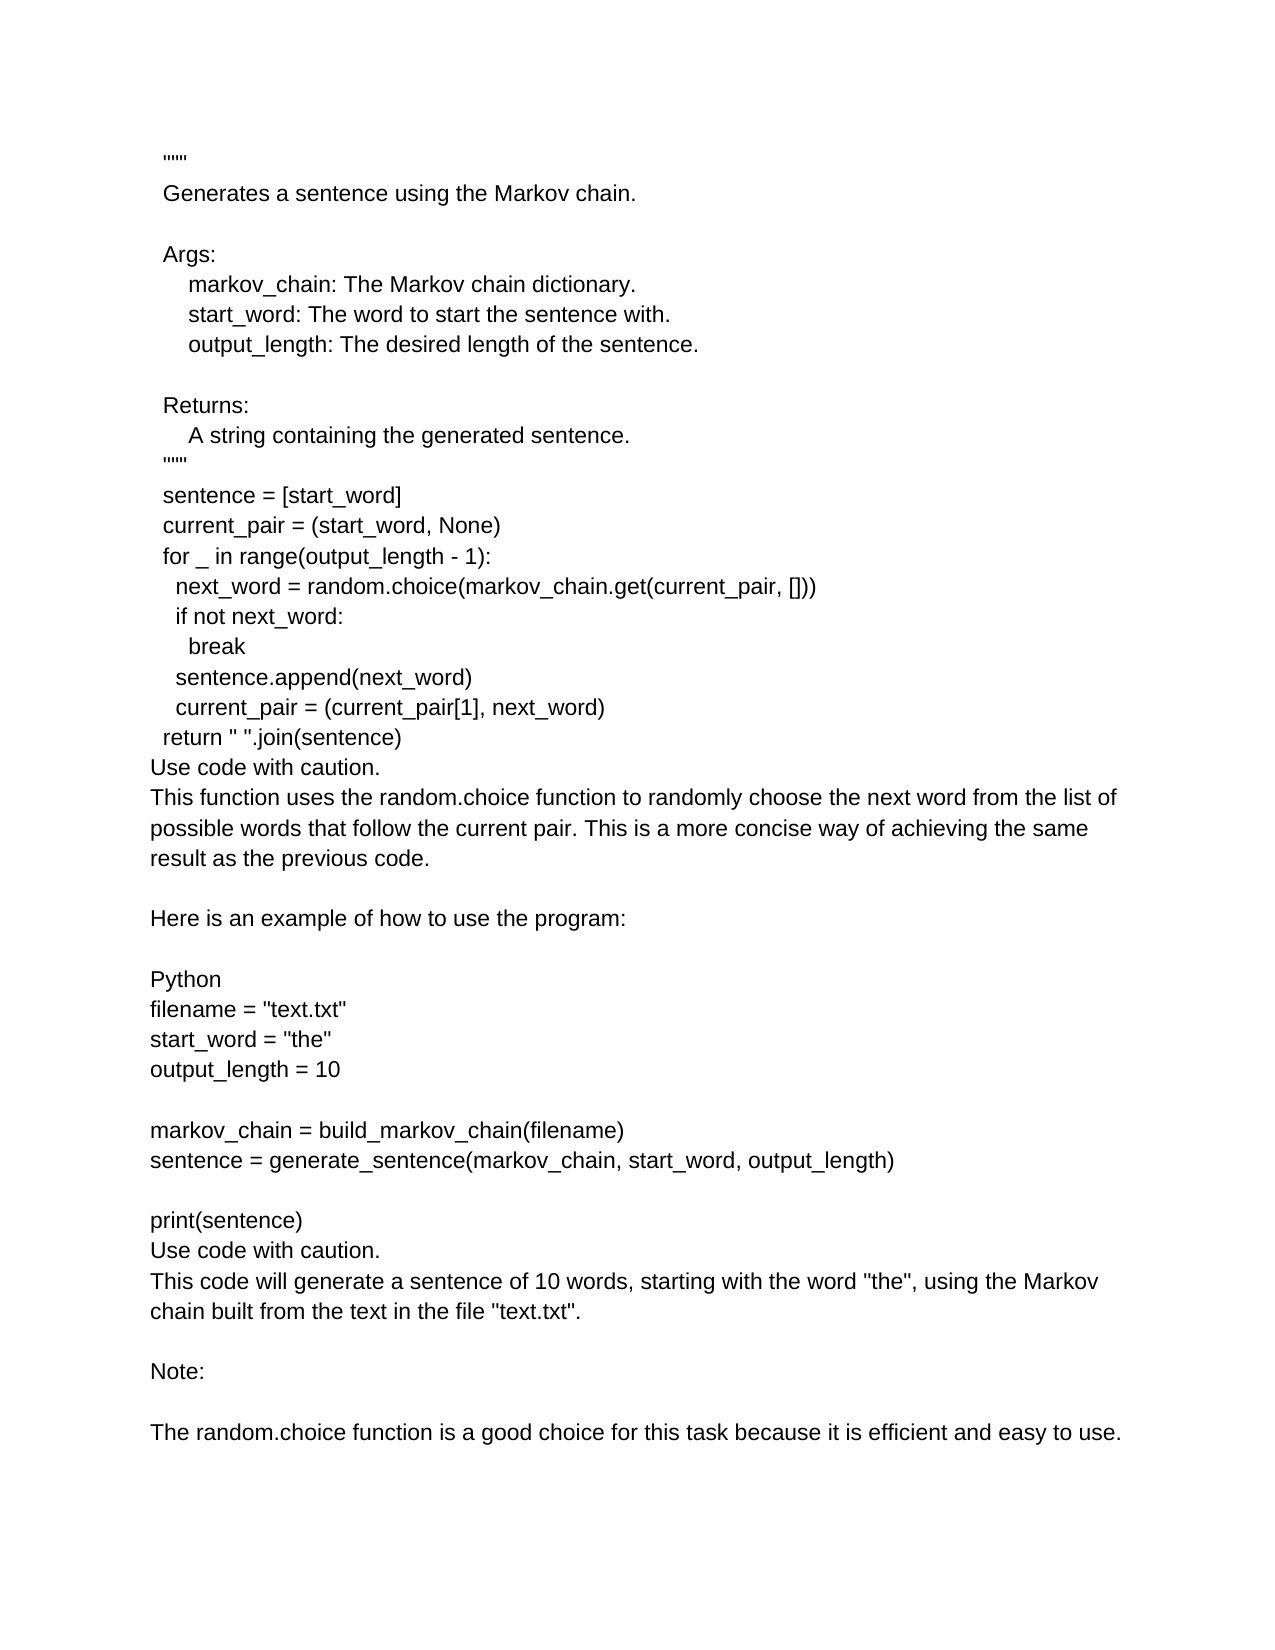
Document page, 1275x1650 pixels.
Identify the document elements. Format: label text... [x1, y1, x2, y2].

text print(sentence) [150, 1207, 1125, 1234]
text output_length: The desired length of the sentence. [150, 331, 1125, 358]
text Python [150, 966, 1125, 992]
text Use code with caution. [150, 754, 1125, 781]
text Use code with caution. [150, 1237, 1125, 1264]
text break [150, 633, 1125, 660]
text filename = "text.txt" [150, 996, 1125, 1022]
text This code will generate a sentence of 10 words, starting with the word "the", using the Markov chain built from the text in the file "text.txt". [150, 1268, 1125, 1324]
text sentence = generate_sentence(markov_chain, start_word, output_length) [150, 1147, 1125, 1173]
text """ [150, 452, 1125, 478]
text markov_chain: The Markov chain dictionary. [150, 271, 1125, 297]
text Note: [150, 1358, 1125, 1385]
text markov_chain = build_markov_chain(filename) [150, 1117, 1125, 1143]
text start_word: The word to start the sentence with. [150, 301, 1125, 327]
text current_pair = (start_word, None) [150, 512, 1125, 539]
text next_word = random.choice(markov_chain.get(current_pair, [])) [150, 573, 1125, 599]
text A string containing the generated sentence. [150, 422, 1125, 448]
text """ [150, 150, 1125, 176]
text current_pair = (current_pair[1], next_word) [150, 694, 1125, 720]
text Args: [150, 241, 1125, 267]
text if not next_word: [150, 603, 1125, 629]
text sentence.append(next_word) [150, 663, 1125, 690]
text This function uses the random.choice function to randomly choose the next word from the list of possible words that follow the current pair. This is a more concise way of achieving the same result as the previous code. [150, 784, 1125, 871]
text for _ in range(output_length - 1): [150, 543, 1125, 569]
text output_length = 10 [150, 1056, 1125, 1083]
text The random.choice function is a good choice for this task because it is efficient and easy to use. [150, 1419, 1125, 1445]
text Generates a sentence using the Markov chain. [150, 180, 1125, 207]
text Returns: [150, 392, 1125, 418]
text start_word = "the" [150, 1026, 1125, 1052]
text return " ".join(sentence) [150, 724, 1125, 750]
text Here is an example of how to use the program: [150, 905, 1125, 932]
text sentence = [start_word] [150, 482, 1125, 509]
